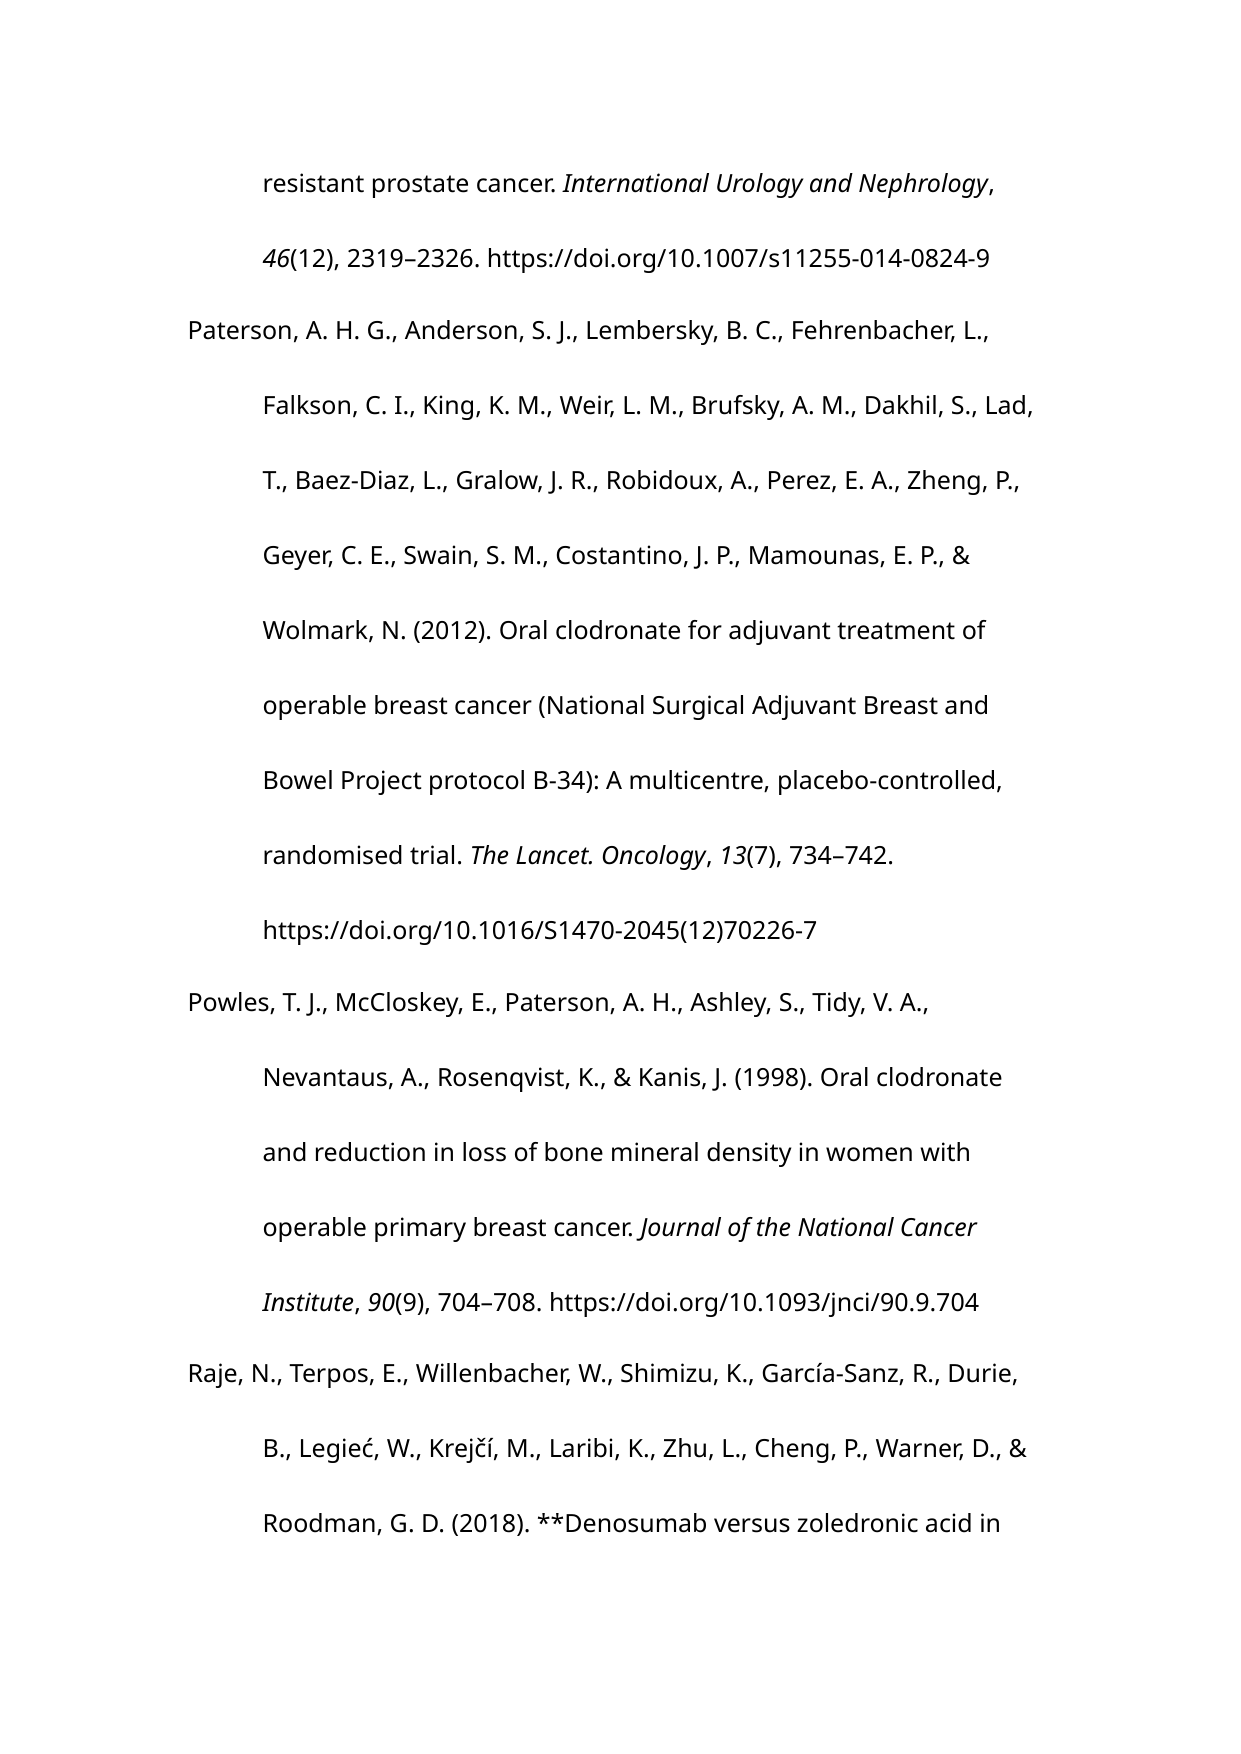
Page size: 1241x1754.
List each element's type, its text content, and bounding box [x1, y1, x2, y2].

text Paterson, A. H. G., Anderson, S. J., Lembersky, B. C., Fehrenbacher, L., Falkson, C. I., King, K. M., Weir, L. M., Brufsky, A. M., Dakhil, S., Lad, T., Baez-Diaz, L., Gralow, J. R., Robidoux, A., Perez, E. A., Zheng, P., Geyer, C. E., Swain, S. M., Costantino, J. P., Mamounas, E. P., & Wolmark, N. (2012). Oral clodronate for adjuvant treatment of operable breast cancer (National Surgical Adjuvant Breast and Bowel Project protocol B-34): A multicentre, placebo-controlled, randomised trial. The Lancet. Oncology, 13(7), 734–742. https://doi.org/10.1016/S1470-2045(12)70226-7 [187, 311, 1053, 948]
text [187, 164, 1053, 277]
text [187, 1354, 1053, 1542]
text Powles, T. J., McCloskey, E., Paterson, A. H., Ashley, S., Tidy, V. A., Nevantaus, A., Rosenqvist, K., & Kanis, J. (1998). Oral clodronate and reduction in loss of bone mineral density in women with operable primary breast cancer. Journal of the National Cancer Institute, 90(9), 704–708. https://doi.org/10.1093/jnci/90.9.704 [187, 983, 1053, 1320]
